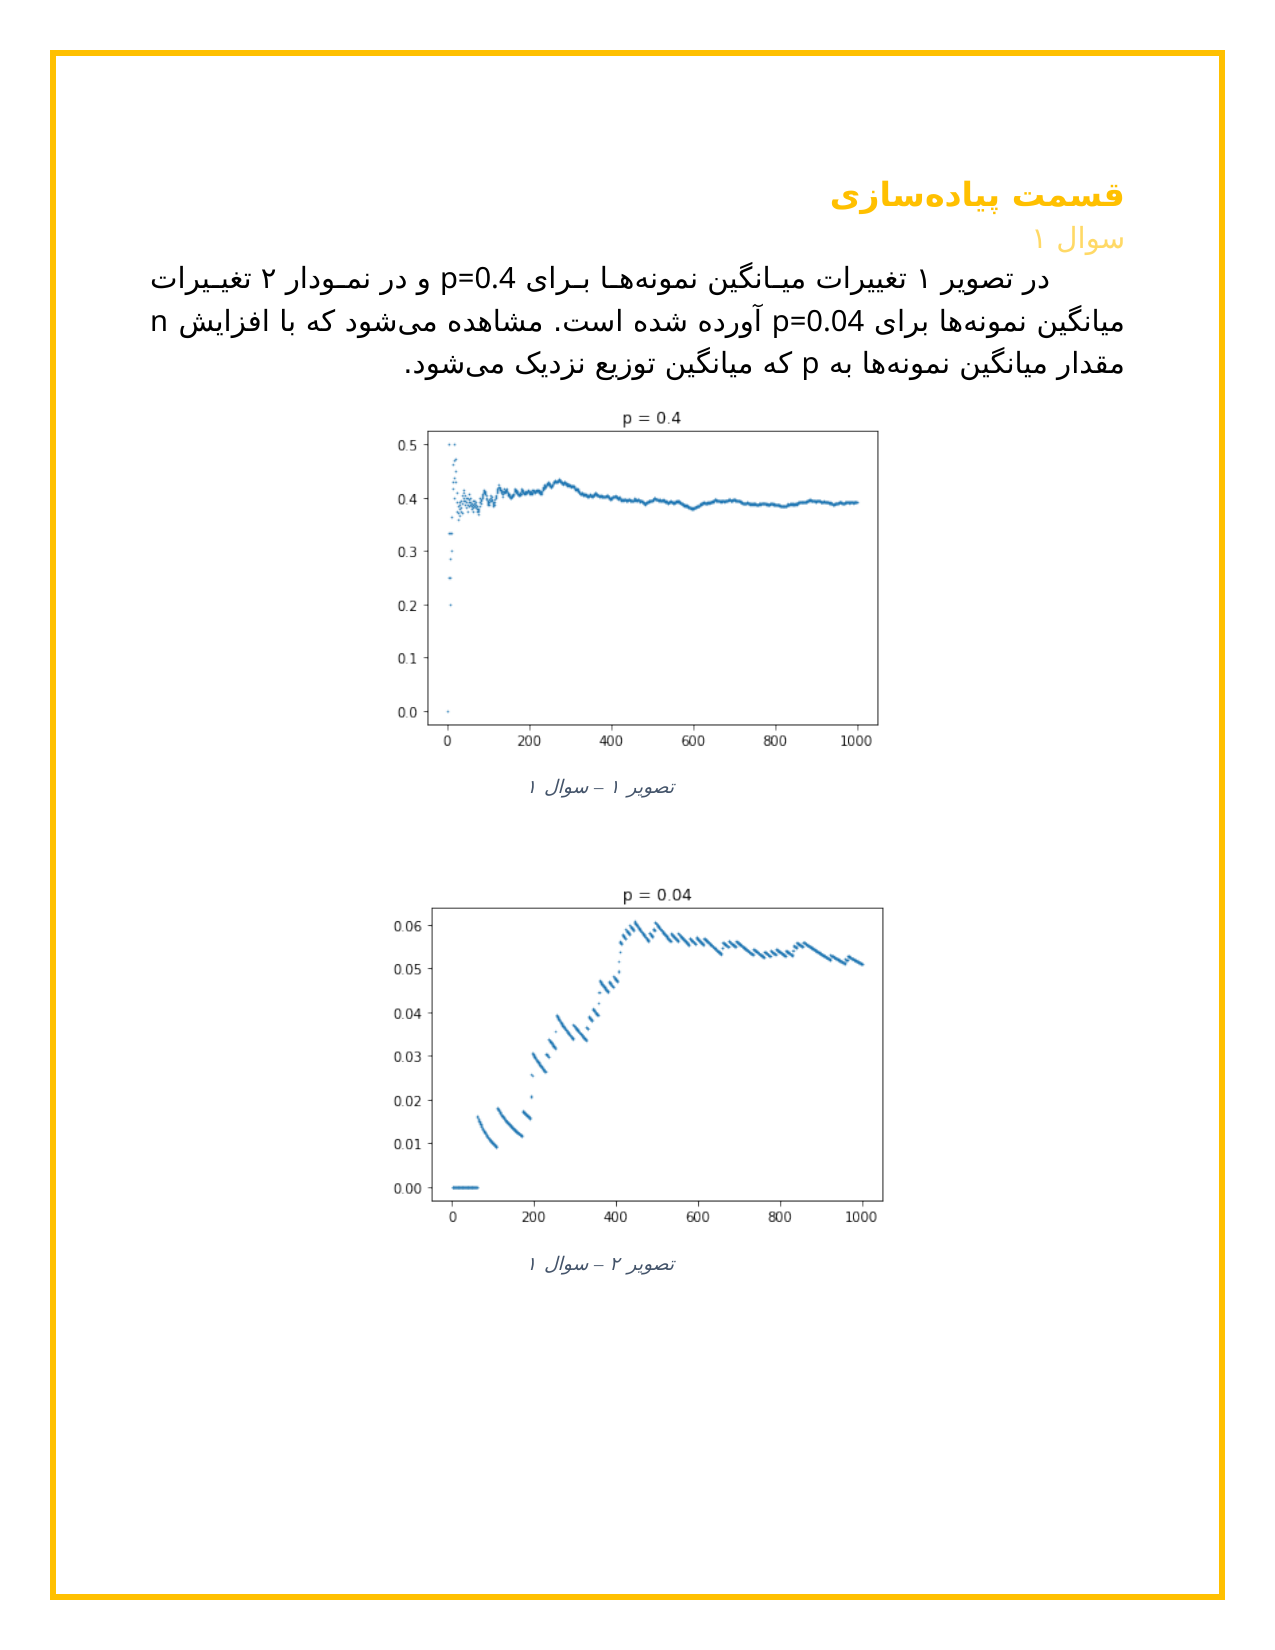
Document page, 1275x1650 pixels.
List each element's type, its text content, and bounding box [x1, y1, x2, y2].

picture [387, 402, 887, 757]
subtitle سوال ۱ [150, 221, 1125, 255]
text تصویر ۲ – سوال ۱ [150, 1253, 1125, 1274]
text تصویر ۱ – سوال ۱ [150, 776, 1125, 798]
picture [383, 878, 892, 1233]
subtitle قسمت پیاده‌سازی [150, 175, 1125, 214]
text در تصویر ۱ تغییرات میانگین نمونه‌ها برای p=0.4 و در نمودار ۲ تغییرات میانگین نمونه‌ها برای p=0.04 آورده شده است. مشاهده می‌شود که با افزایش n مقدار میانگین نمونه‌ها به p که میانگین توزیع نزدیک می‌شود. [150, 258, 1125, 382]
